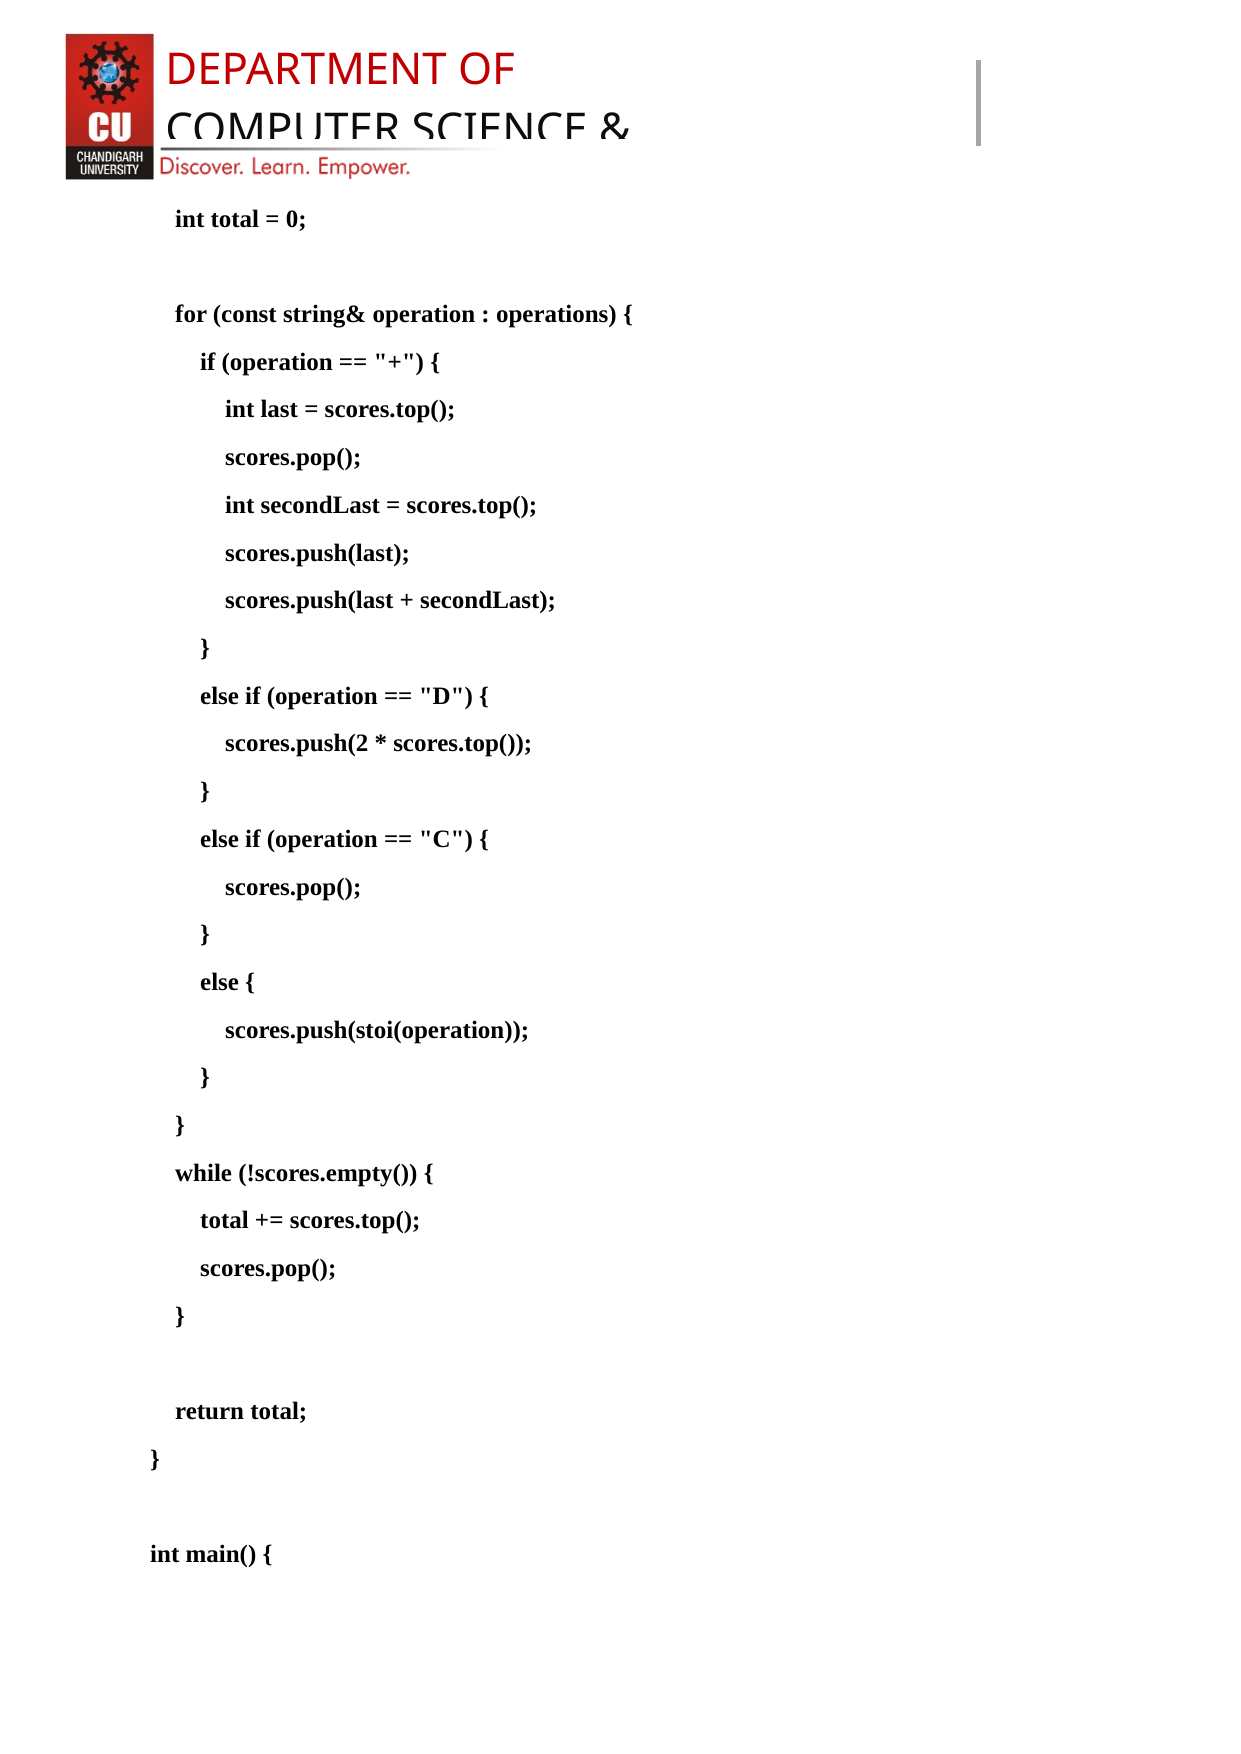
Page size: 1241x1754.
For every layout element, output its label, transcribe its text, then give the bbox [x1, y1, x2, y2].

text int main() { [150, 1539, 1090, 1568]
text } [150, 1062, 1090, 1091]
text else if (operation == "D") { [150, 681, 1090, 709]
text scores.pop(); [150, 1253, 1090, 1282]
text scores.pop(); [150, 872, 1090, 900]
text int last = scores.top(); [150, 394, 1090, 423]
text } [150, 1110, 1090, 1139]
text scores.push(stoi(operation)); [150, 1015, 1090, 1043]
text while (!scores.empty()) { [150, 1158, 1090, 1187]
text int secondLast = scores.top(); [150, 490, 1090, 519]
text else { [150, 967, 1090, 996]
text scores.push(last + secondLast); [150, 585, 1090, 614]
text int total = 0; [150, 204, 1090, 232]
text } [150, 919, 1090, 948]
picture [65, 33, 531, 180]
text if (operation == "+") { [150, 347, 1090, 376]
text total += scores.top(); [150, 1206, 1090, 1234]
text } [150, 1444, 1090, 1473]
text scores.push(last); [150, 538, 1090, 566]
text for (const string& operation : operations) { [150, 299, 1090, 328]
text } [150, 776, 1090, 805]
text else if (operation == "C") { [150, 824, 1090, 853]
text return total; [150, 1396, 1090, 1425]
text } [150, 633, 1090, 662]
text scores.pop(); [150, 442, 1090, 471]
text scores.push(2 * scores.top()); [150, 728, 1090, 757]
text } [150, 1301, 1090, 1330]
